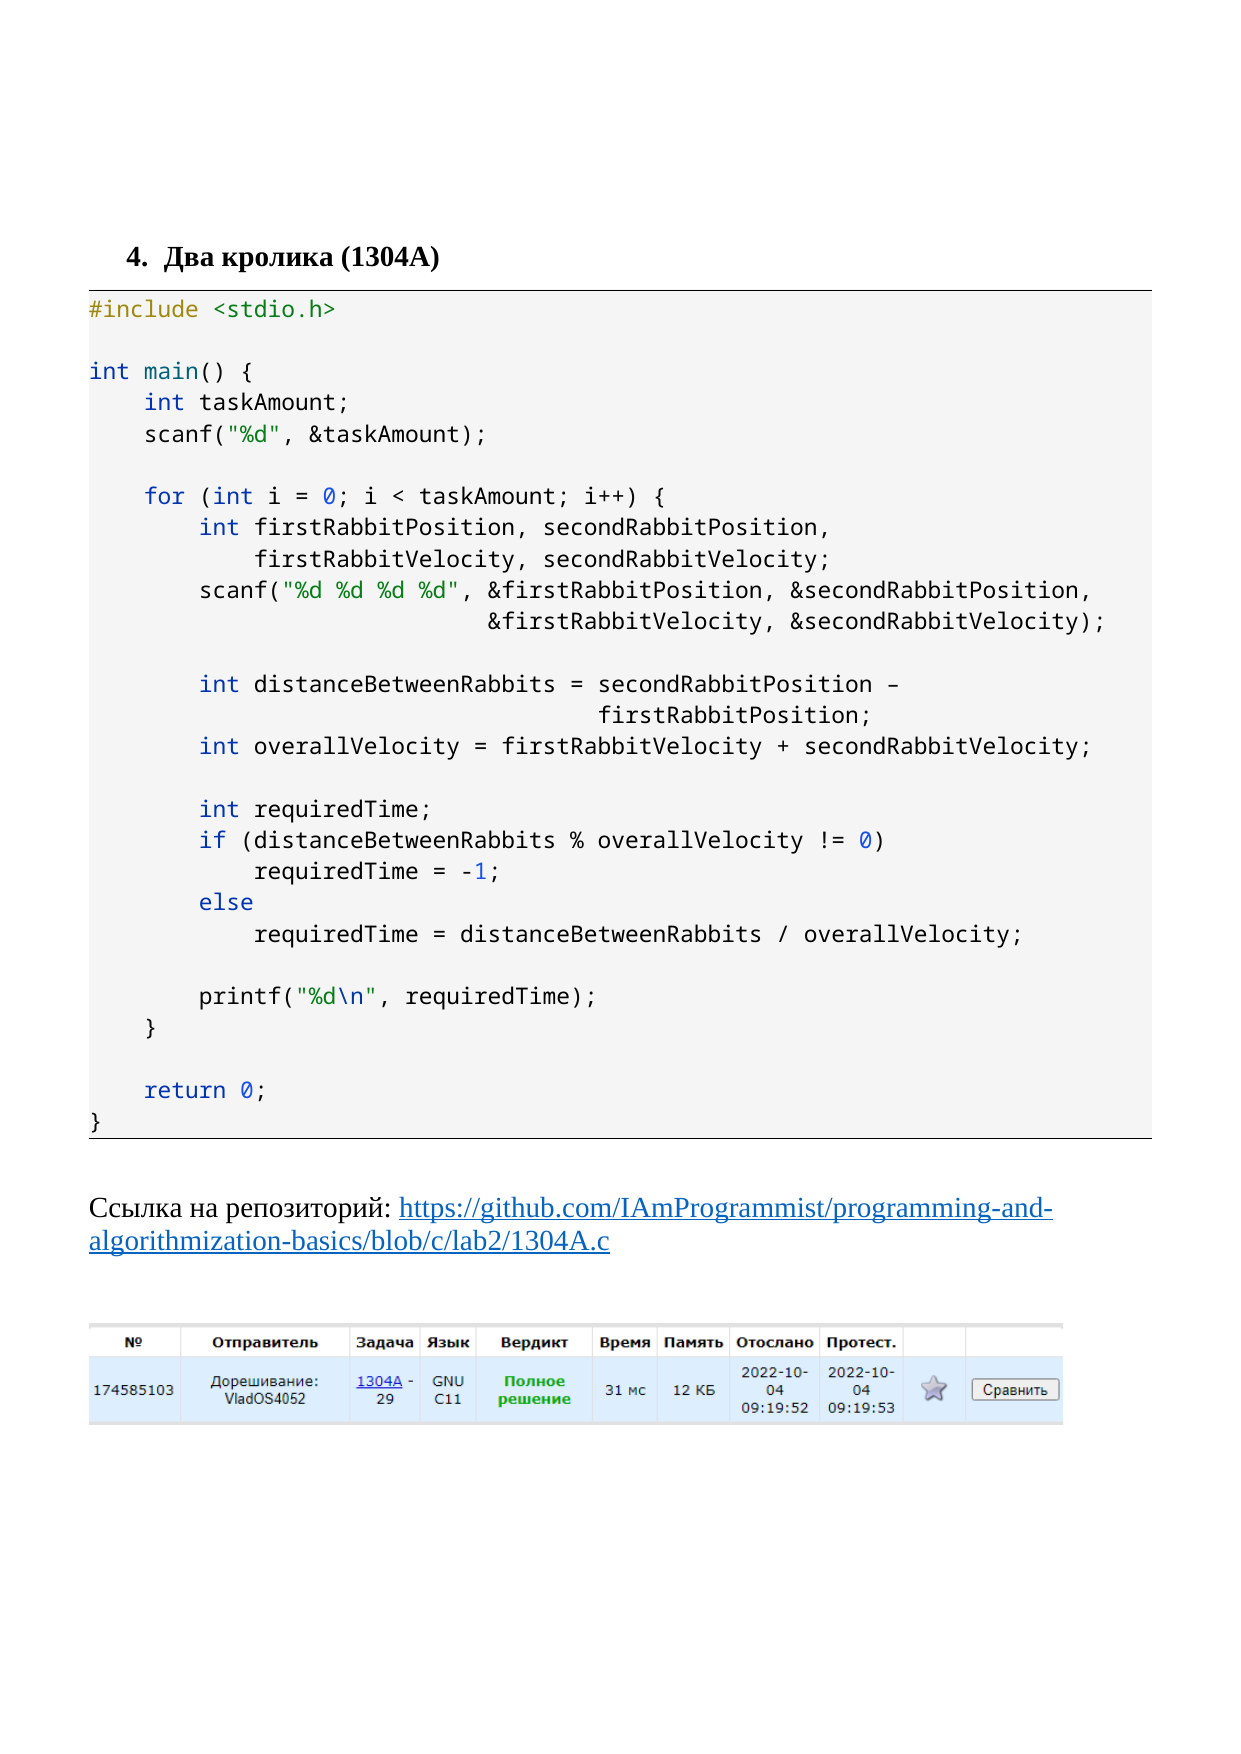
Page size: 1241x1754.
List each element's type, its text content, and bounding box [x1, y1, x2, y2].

text firstRabbitVelocity, secondRabbitVelocity; scanf("%d %d %d %d", &firstRabbitPosition, &secondRabbitPosition, [89, 543, 1152, 605]
text &firstRabbitVelocity, &secondRabbitVelocity); int distanceBetweenRabbits = secondRabbitPosition – [89, 605, 1152, 696]
text #include <stdio.h> int main() { int taskAmount; scanf("%d", &taskAmount); for (int i = 0; i < taskAmount; i++) { int firstRabbitPosition, secondRabbitPosition, [89, 291, 1152, 543]
picture [88, 1323, 1064, 1425]
text Два кролика (1304A) [126, 239, 1152, 273]
text firstRabbitPosition; int overallVelocity = firstRabbitVelocity + secondRabbitVelocity; int requiredTime; if (distanceBetweenRabbits % overallVelocity != 0) requiredTime = -1; else requiredTime = distanceBetweenRabbits / overallVelocity; printf("%d\n", requiredTime); } return 0; } [89, 696, 1152, 1138]
text Ссылка на репозиторий: https://github.com/IAmProgrammist/programming-and-algorithmization-basics/blob/c/lab2/1304A.c [89, 1190, 1152, 1257]
